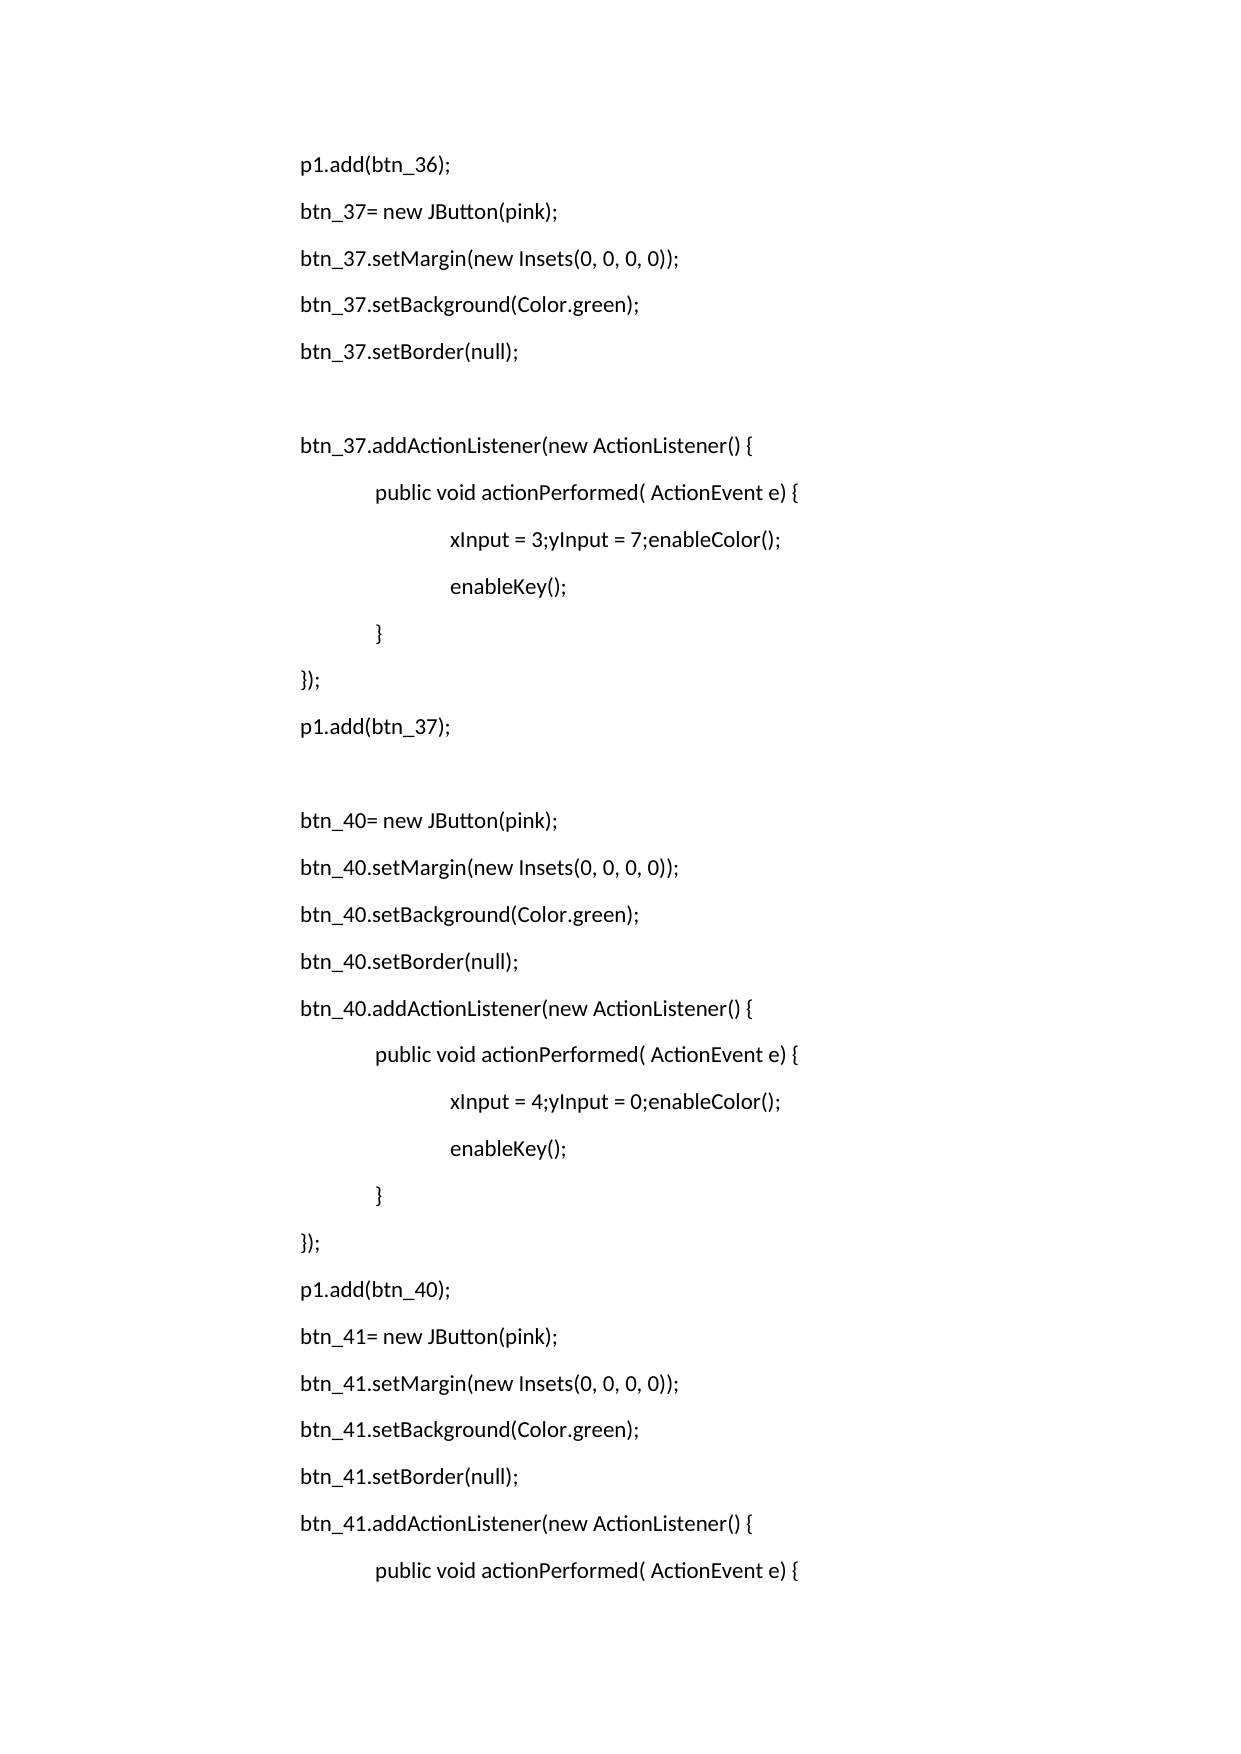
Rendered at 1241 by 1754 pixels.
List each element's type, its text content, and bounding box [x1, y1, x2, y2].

text btn_41= new JButton(pink); [150, 1322, 1090, 1350]
text btn_41.setMargin(new Insets(0, 0, 0, 0)); [150, 1369, 1090, 1397]
text btn_37.addActionListener(new ActionListener() { [150, 431, 1090, 459]
text xInput = 4;yInput = 0;enableColor(); [150, 1087, 1090, 1116]
text btn_40.setBackground(Color.green); [150, 900, 1090, 928]
text public void actionPerformed( ActionEvent e) { [150, 1556, 1090, 1584]
text btn_37= new JButton(pink); [150, 197, 1090, 225]
text enableKey(); [150, 572, 1090, 600]
text btn_40= new JButton(pink); [150, 806, 1090, 834]
text }); [150, 666, 1090, 694]
text } [150, 1181, 1090, 1209]
text xInput = 3;yInput = 7;enableColor(); [150, 525, 1090, 553]
text enableKey(); [150, 1134, 1090, 1162]
text btn_40.addActionListener(new ActionListener() { [150, 994, 1090, 1022]
text }); [150, 1228, 1090, 1256]
text btn_37.setBorder(null); [150, 337, 1090, 366]
text btn_41.setBorder(null); [150, 1462, 1090, 1491]
text btn_37.setBackground(Color.green); [150, 291, 1090, 319]
text btn_37.setMargin(new Insets(0, 0, 0, 0)); [150, 244, 1090, 272]
text btn_40.setBorder(null); [150, 947, 1090, 975]
text } [150, 619, 1090, 647]
text p1.add(btn_40); [150, 1275, 1090, 1303]
text btn_41.addActionListener(new ActionListener() { [150, 1509, 1090, 1537]
text btn_40.setMargin(new Insets(0, 0, 0, 0)); [150, 853, 1090, 881]
text public void actionPerformed( ActionEvent e) { [150, 1041, 1090, 1069]
text p1.add(btn_36); [150, 150, 1090, 178]
text p1.add(btn_37); [150, 712, 1090, 741]
text public void actionPerformed( ActionEvent e) { [150, 478, 1090, 506]
text btn_41.setBackground(Color.green); [150, 1416, 1090, 1444]
